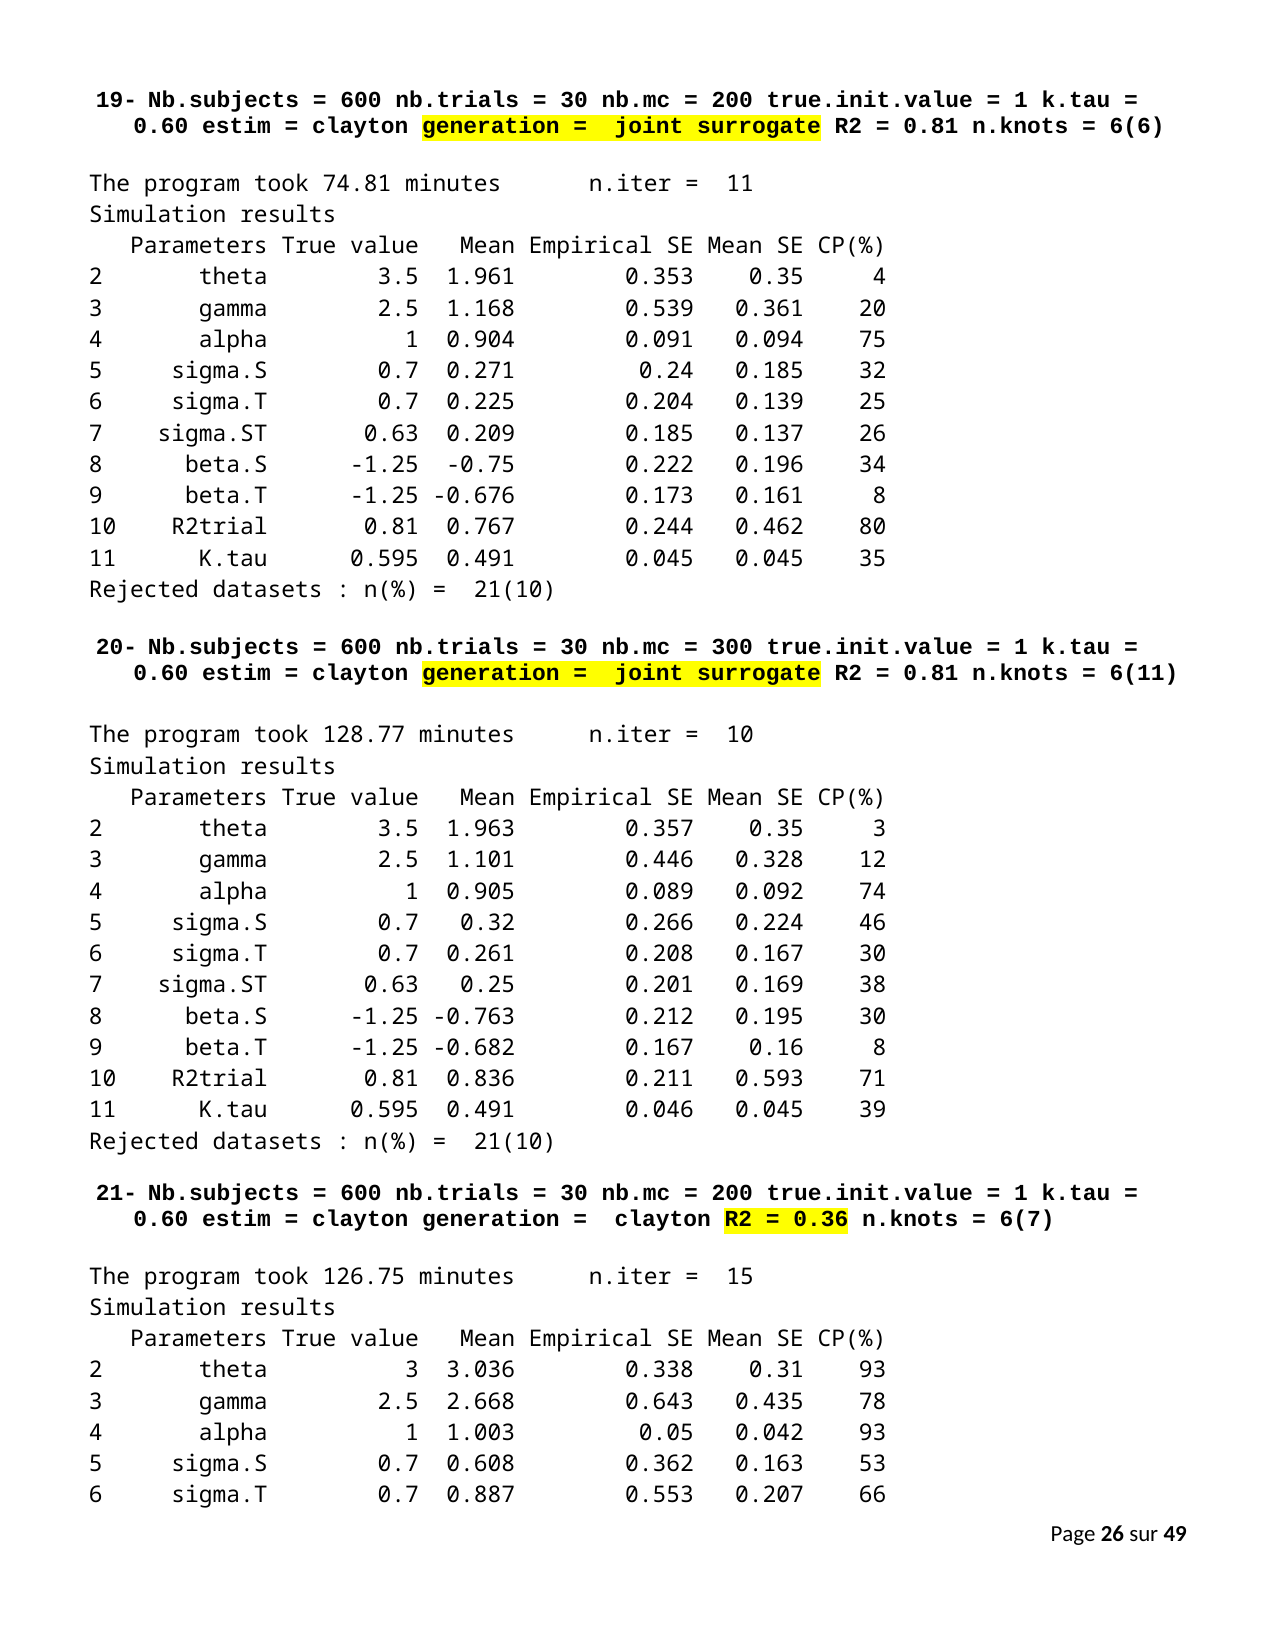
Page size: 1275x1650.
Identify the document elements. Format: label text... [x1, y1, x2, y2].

text 5 sigma.S 0.7 0.271 0.24 0.185 32 [89, 354, 1186, 385]
text 7 sigma.ST 0.63 0.25 0.201 0.169 38 [89, 968, 1186, 999]
list Nb.subjects = 600 nb.trials = 30 nb.mc = 200 true.init.value = 1 k.tau = 0.60 estim = clayton generation = clayton R2 = 0.36 n.knots = 6(7) [96, 1182, 1186, 1234]
text The program took 128.77 minutes n.iter = 10 [89, 718, 1186, 749]
text 3 gamma 2.5 1.101 0.446 0.328 12 [89, 843, 1186, 874]
list Nb.subjects = 600 nb.trials = 30 nb.mc = 300 true.init.value = 1 k.tau = 0.60 estim = clayton generation = joint surrogate R2 = 0.81 n.knots = 6(11) [96, 635, 1186, 687]
text Simulation results [89, 1291, 1186, 1322]
text 8 beta.S -1.25 -0.763 0.212 0.195 30 [89, 999, 1186, 1031]
text Parameters True value Mean Empirical SE Mean SE CP(%) [89, 781, 1186, 812]
text The program took 126.75 minutes n.iter = 15 [89, 1259, 1186, 1291]
text Rejected datasets : n(%) = 21(10) [89, 1124, 1186, 1156]
text Parameters True value Mean Empirical SE Mean SE CP(%) [89, 1322, 1186, 1353]
text 6 sigma.T 0.7 0.225 0.204 0.139 25 [89, 385, 1186, 416]
text 2 theta 3.5 1.963 0.357 0.35 3 [89, 812, 1186, 843]
text 5 sigma.S 0.7 0.32 0.266 0.224 46 [89, 906, 1186, 937]
text Parameters True value Mean Empirical SE Mean SE CP(%) [89, 229, 1186, 260]
text 9 beta.T -1.25 -0.682 0.167 0.16 8 [89, 1031, 1186, 1062]
text Rejected datasets : n(%) = 21(10) [89, 573, 1186, 604]
text 10 R2trial 0.81 0.767 0.244 0.462 80 [89, 510, 1186, 541]
text Simulation results [89, 749, 1186, 781]
text 6 sigma.T 0.7 0.261 0.208 0.167 30 [89, 937, 1186, 968]
text 5 sigma.S 0.7 0.608 0.362 0.163 53 [89, 1447, 1186, 1478]
text 10 R2trial 0.81 0.836 0.211 0.593 71 [89, 1062, 1186, 1093]
text 9 beta.T -1.25 -0.676 0.173 0.161 8 [89, 479, 1186, 510]
text 11 K.tau 0.595 0.491 0.046 0.045 39 [89, 1093, 1186, 1124]
text 7 sigma.ST 0.63 0.209 0.185 0.137 26 [89, 416, 1186, 448]
text 11 K.tau 0.595 0.491 0.045 0.045 35 [89, 541, 1186, 573]
text 2 theta 3 3.036 0.338 0.31 93 [89, 1353, 1186, 1384]
text 3 gamma 2.5 2.668 0.643 0.435 78 [89, 1384, 1186, 1416]
text 3 gamma 2.5 1.168 0.539 0.361 20 [89, 291, 1186, 323]
text 6 sigma.T 0.7 0.887 0.553 0.207 66 [89, 1478, 1186, 1509]
text 2 theta 3.5 1.961 0.353 0.35 4 [89, 260, 1186, 291]
text The program took 74.81 minutes n.iter = 11 [89, 166, 1186, 198]
text 4 alpha 1 0.905 0.089 0.092 74 [89, 874, 1186, 906]
text 8 beta.S -1.25 -0.75 0.222 0.196 34 [89, 448, 1186, 479]
text Simulation results [89, 198, 1186, 229]
text 4 alpha 1 0.904 0.091 0.094 75 [89, 323, 1186, 354]
list Nb.subjects = 600 nb.trials = 30 nb.mc = 200 true.init.value = 1 k.tau = 0.60 estim = clayton generation = joint surrogate R2 = 0.81 n.knots = 6(6) [96, 89, 1186, 141]
text 4 alpha 1 1.003 0.05 0.042 93 [89, 1416, 1186, 1447]
